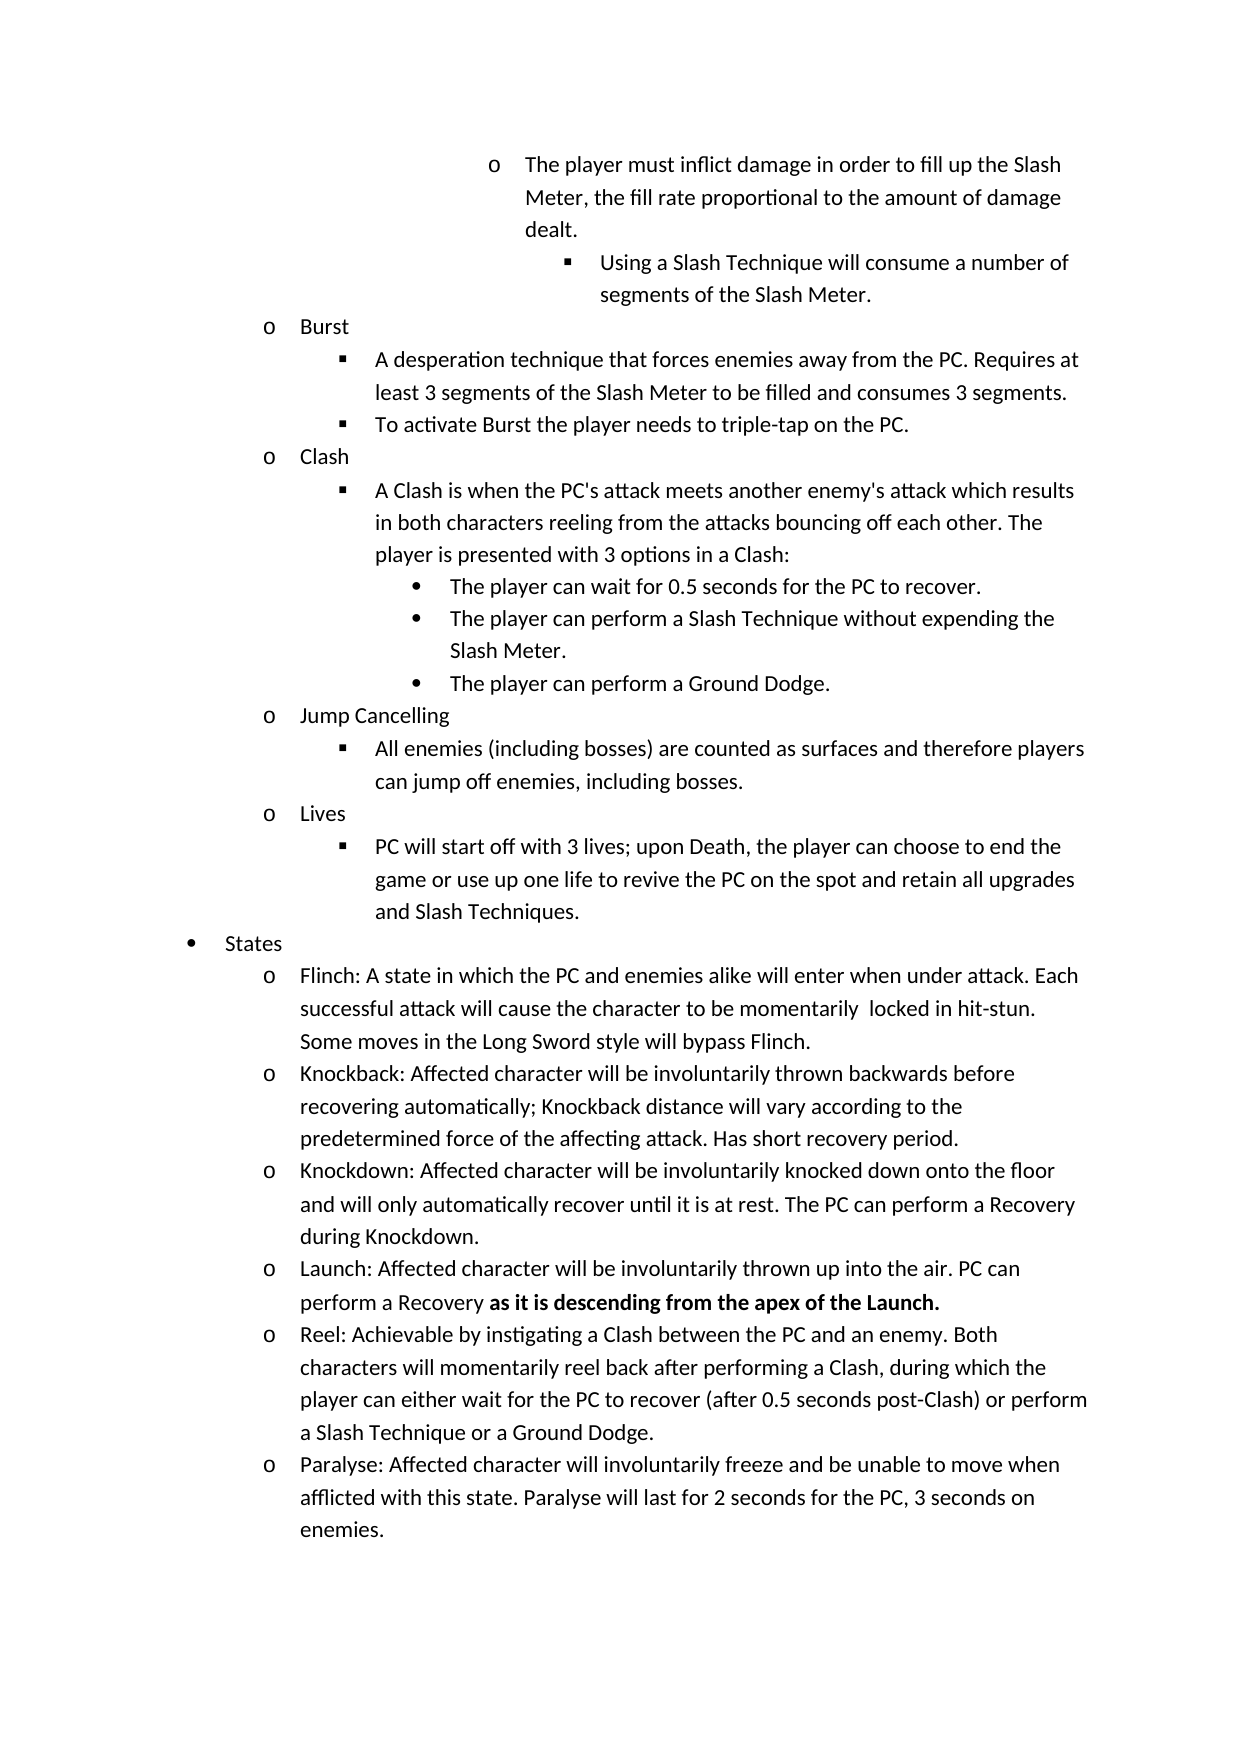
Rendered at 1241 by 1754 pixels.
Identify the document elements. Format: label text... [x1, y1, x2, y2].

list Clash [262, 442, 1090, 471]
list Using a Slash Technique will consume a number of segments of the Slash Meter. [562, 248, 1090, 308]
list Knockdown: Affected character will be involuntarily knocked down onto the floor and will only automatically recover until it is at rest. The PC can perform a Recovery during Knockdown. [262, 1157, 1090, 1250]
list Reel: Achievable by instigating a Clash between the PC and an enemy. Both characters will momentarily reel back after performing a Clash, during which the player can either wait for the PC to recover (after 0.5 seconds post-Clash) or perform a Slash Technique or a Ground Dodge. [262, 1320, 1090, 1446]
list Launch: Affected character will be involuntarily thrown up into the air. PC can perform a Recovery as it is descending from the apex of the Launch. [262, 1254, 1090, 1316]
list A Clash is when the PC's attack meets another enemy's attack which results in both characters reeling from the attacks bouncing off each other. The player is presented with 3 options in a Clash: [337, 476, 1090, 568]
list A desperation technique that forces enemies away from the PC. Requires at least 3 segments of the Slash Meter to be filled and consumes 3 segments. [337, 346, 1090, 406]
list Paralyse: Affected character will involuntarily freeze and be unable to move when afflicted with this state. Paralyse will last for 2 seconds for the PC, 3 seconds on enemies. [262, 1450, 1090, 1543]
list Flinch: A state in which the PC and enemies alike will enter when under attack. Each successful attack will cause the character to be momentarily locked in hit-stun. Some moves in the Long Sword style will bypass Flinch. [262, 961, 1090, 1055]
list PC will start off with 3 lives; upon Death, the player can choose to end the game or use up one life to revive the PC on the spot and retain all upgrades and Slash Techniques. [337, 832, 1090, 925]
list Lives [262, 799, 1090, 828]
list Burst [262, 312, 1090, 341]
list To activate Burst the player needs to triple-tap on the PC. [337, 410, 1090, 438]
list All enemies (including bosses) are counted as surfaces and therefore players can jump off enemies, including bosses. [337, 734, 1090, 795]
list The player must inflict damage in order to fill up the Slash Meter, the fill rate proportional to the amount of damage dealt. [487, 150, 1090, 243]
list States [187, 929, 1090, 957]
list Knockback: Affected character will be involuntarily thrown backwards before recovering automatically; Knockback distance will vary according to the predetermined force of the affecting attack. Has short recovery period. [262, 1059, 1090, 1152]
list The player can perform a Slash Technique without expending the Slash Meter. [412, 604, 1090, 665]
list Jump Cancelling [262, 701, 1090, 730]
list The player can perform a Ground Dodge. [412, 669, 1090, 697]
list The player can wait for 0.5 seconds for the PC to recover. [412, 572, 1090, 600]
